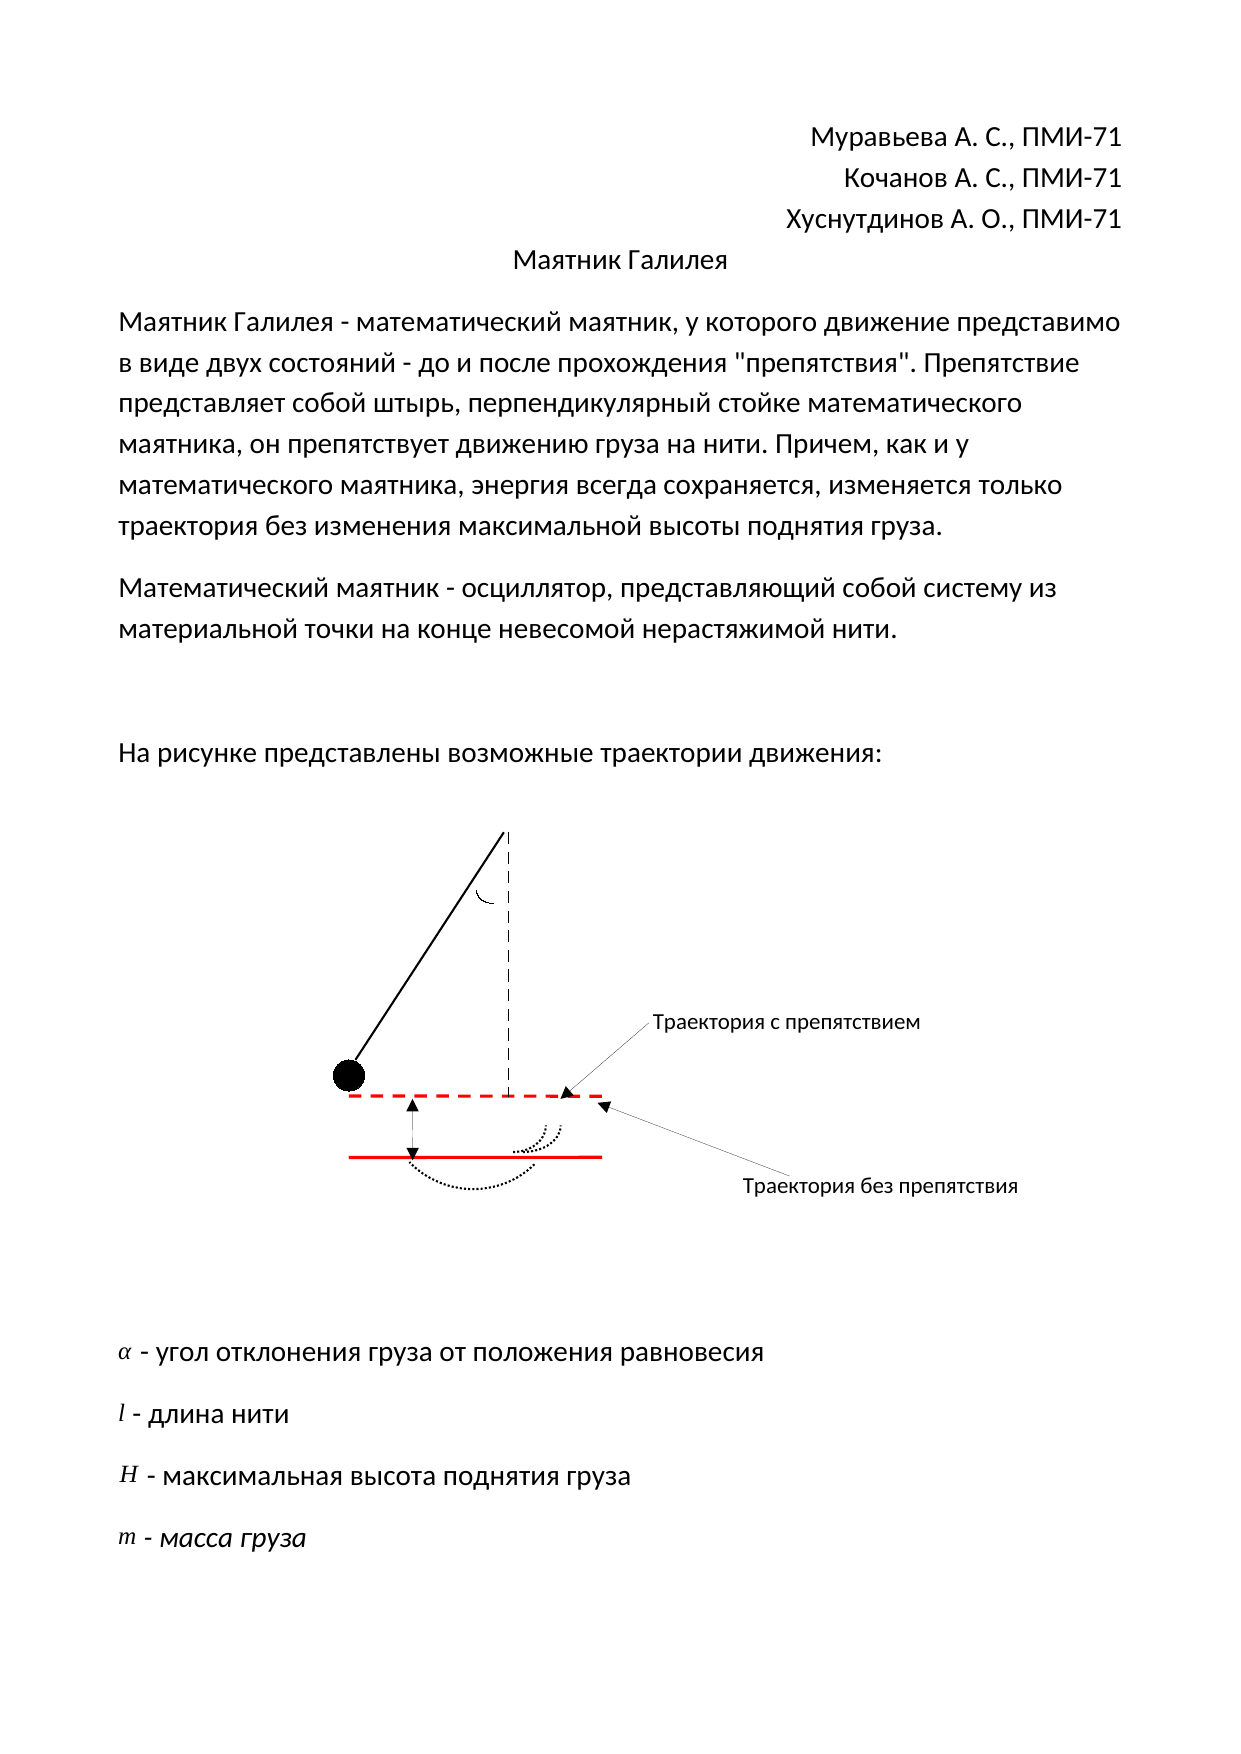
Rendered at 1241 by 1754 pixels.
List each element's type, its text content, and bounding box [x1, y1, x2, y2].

text Кочанов А. С., ПМИ-71 [118, 159, 1122, 195]
text Муравьева А. С., ПМИ-71 [118, 118, 1122, 154]
text Хуснутдинов А. О., ПМИ-71 [118, 200, 1122, 236]
text - длина нити [118, 1395, 1122, 1431]
text Маятник Галилея [118, 241, 1122, 277]
text - максимальная высота поднятия груза [118, 1457, 1122, 1493]
text Маятник Галилея - математический маятник, у которого движение представимо в виде двух состояний - до и после прохождения "препятствия". Препятствие представляет собой штырь, перпендикулярный стойке математического маятника, он препятствует движению груза на нити. Причем, как и у математического маятника, энергия всегда сохраняется, изменяется только траектория без изменения максимальной высоты поднятия груза. [118, 303, 1122, 543]
text На рисунке представлены возможные траектории движения: [118, 734, 1122, 769]
text - угол отклонения груза от положения равновесия [118, 1333, 1122, 1369]
text - масса груза [118, 1519, 1122, 1554]
text Математический маятник - осциллятор, представляющий собой систему из материальной точки на конце невесомой нерастяжимой нити. [118, 569, 1122, 646]
